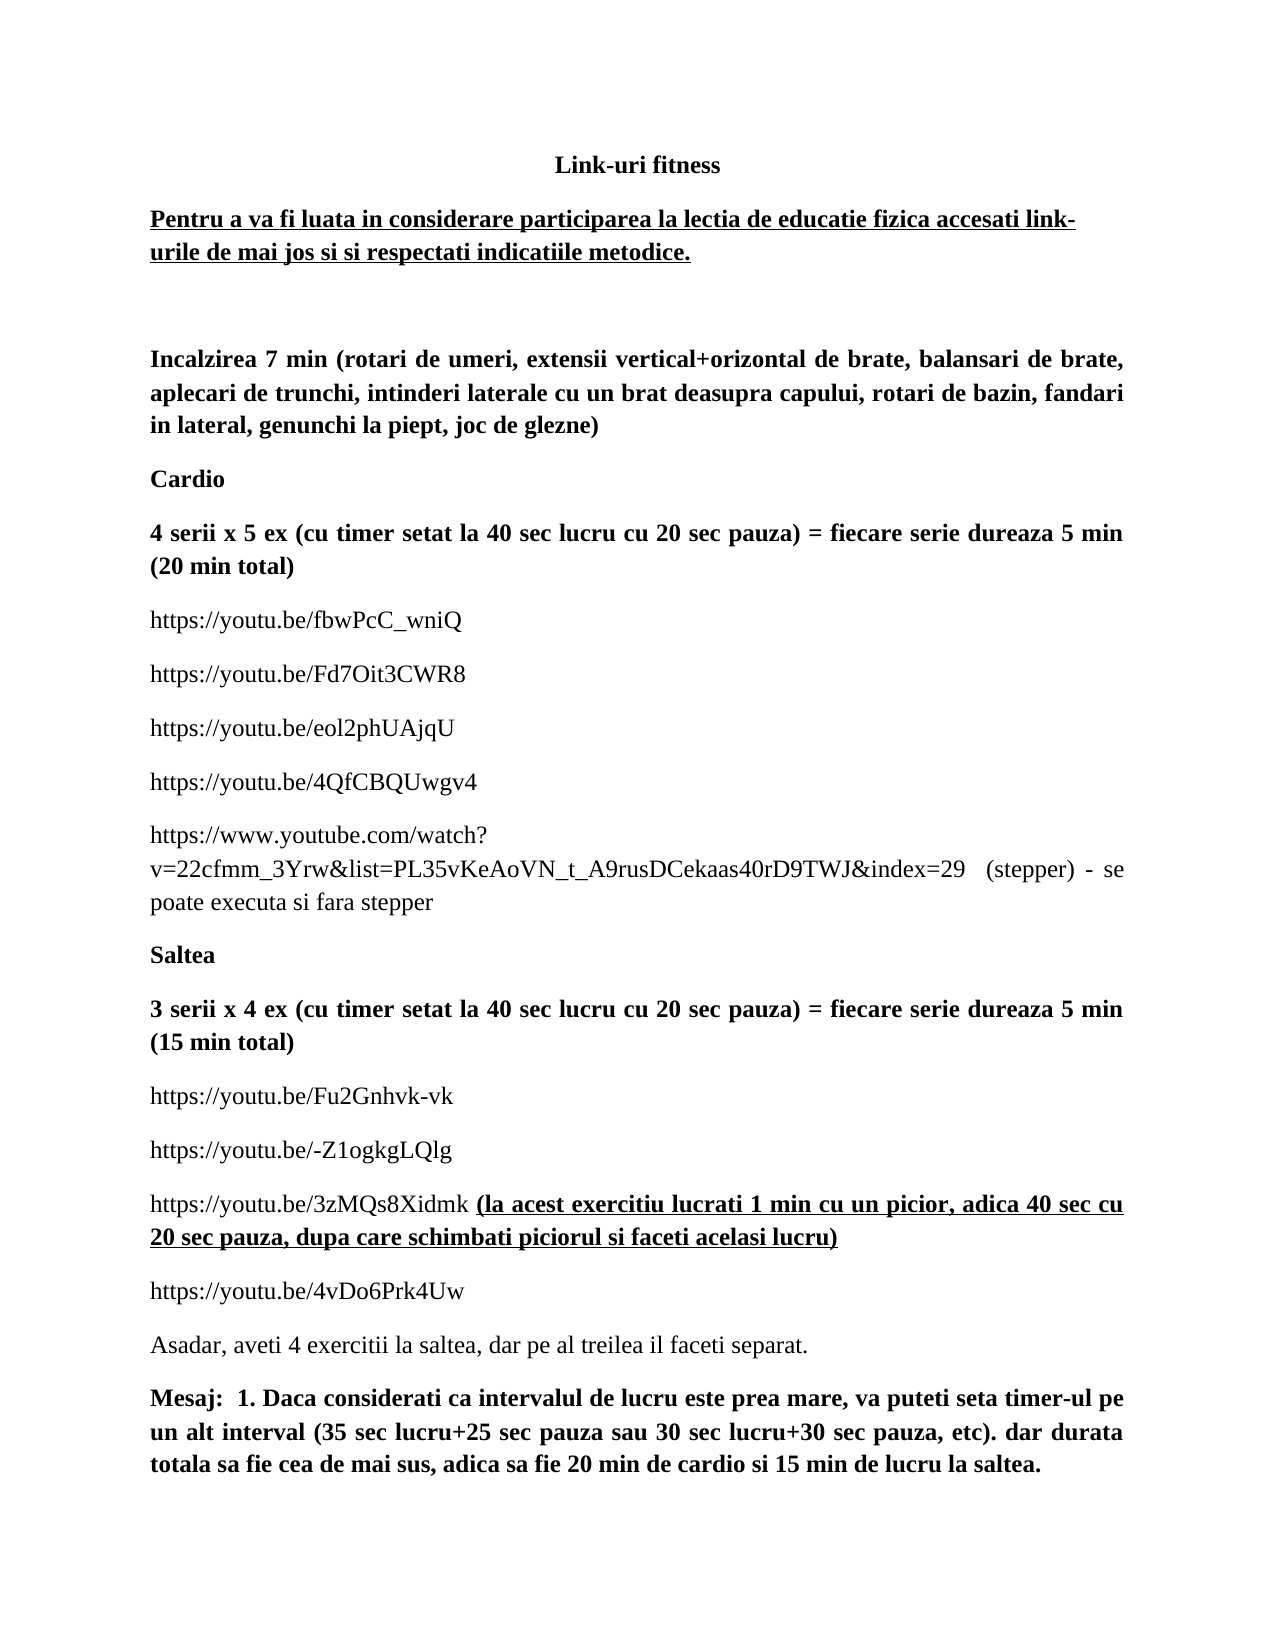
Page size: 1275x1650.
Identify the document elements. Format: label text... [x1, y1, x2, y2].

text https://youtu.be/4QfCBQUwgv4 [150, 767, 1125, 796]
text Saltea [150, 941, 1125, 969]
text https://youtu.be/3zMQs8Xidmk (la acest exercitiu lucrati 1 min cu un picior, adica 40 sec cu 20 sec pauza, dupa care schimbati piciorul si faceti acelasi lucru) [150, 1189, 1125, 1251]
text https://www.youtube.com/watch?v=22cfmm_3Yrw&list=PL35vKeAoVN_t_A9rusDCekaas40rD9TWJ&index=29 (stepper) - se poate executa si fara stepper [150, 821, 1125, 915]
text Link-uri fitness [150, 150, 1125, 179]
text https://youtu.be/Fd7Oit3CWR8 [150, 659, 1125, 688]
text Pentru a va fi luata in considerare participarea la lectia de educatie fizica accesati link-urile de mai jos si si respectati indicatiile metodice. [150, 204, 1125, 266]
text https://youtu.be/4vDo6Prk4Uw [150, 1276, 1125, 1304]
text 4 serii x 5 ex (cu timer setat la 40 sec lucru cu 20 sec pauza) = fiecare serie dureaza 5 min (20 min total) [150, 518, 1125, 580]
text Incalzirea 7 min (rotari de umeri, extensii vertical+orizontal de brate, balansari de brate, aplecari de trunchi, intinderi laterale cu un brat deasupra capului, rotari de bazin, fandari in lateral, genunchi la piept, joc de glezne) [150, 344, 1125, 439]
text https://youtu.be/fbwPcC_wniQ [150, 605, 1125, 634]
text https://youtu.be/eol2phUAjqU [150, 713, 1125, 742]
text Cardio [150, 464, 1125, 493]
text Asadar, aveti 4 exercitii la saltea, dar pe al treilea il faceti separat. [150, 1330, 1125, 1358]
text 3 serii x 4 ex (cu timer setat la 40 sec lucru cu 20 sec pauza) = fiecare serie dureaza 5 min (15 min total) [150, 994, 1125, 1056]
text https://youtu.be/-Z1ogkgLQlg [150, 1135, 1125, 1164]
text Mesaj: 1. Daca considerati ca intervalul de lucru este prea mare, va puteti seta timer-ul pe un alt interval (35 sec lucru+25 sec pauza sau 30 sec lucru+30 sec pauza, etc). dar durata totala sa fie cea de mai sus, adica sa fie 20 min de cardio si 15 min de lucru la saltea. [150, 1383, 1125, 1478]
text https://youtu.be/Fu2Gnhvk-vk [150, 1081, 1125, 1110]
